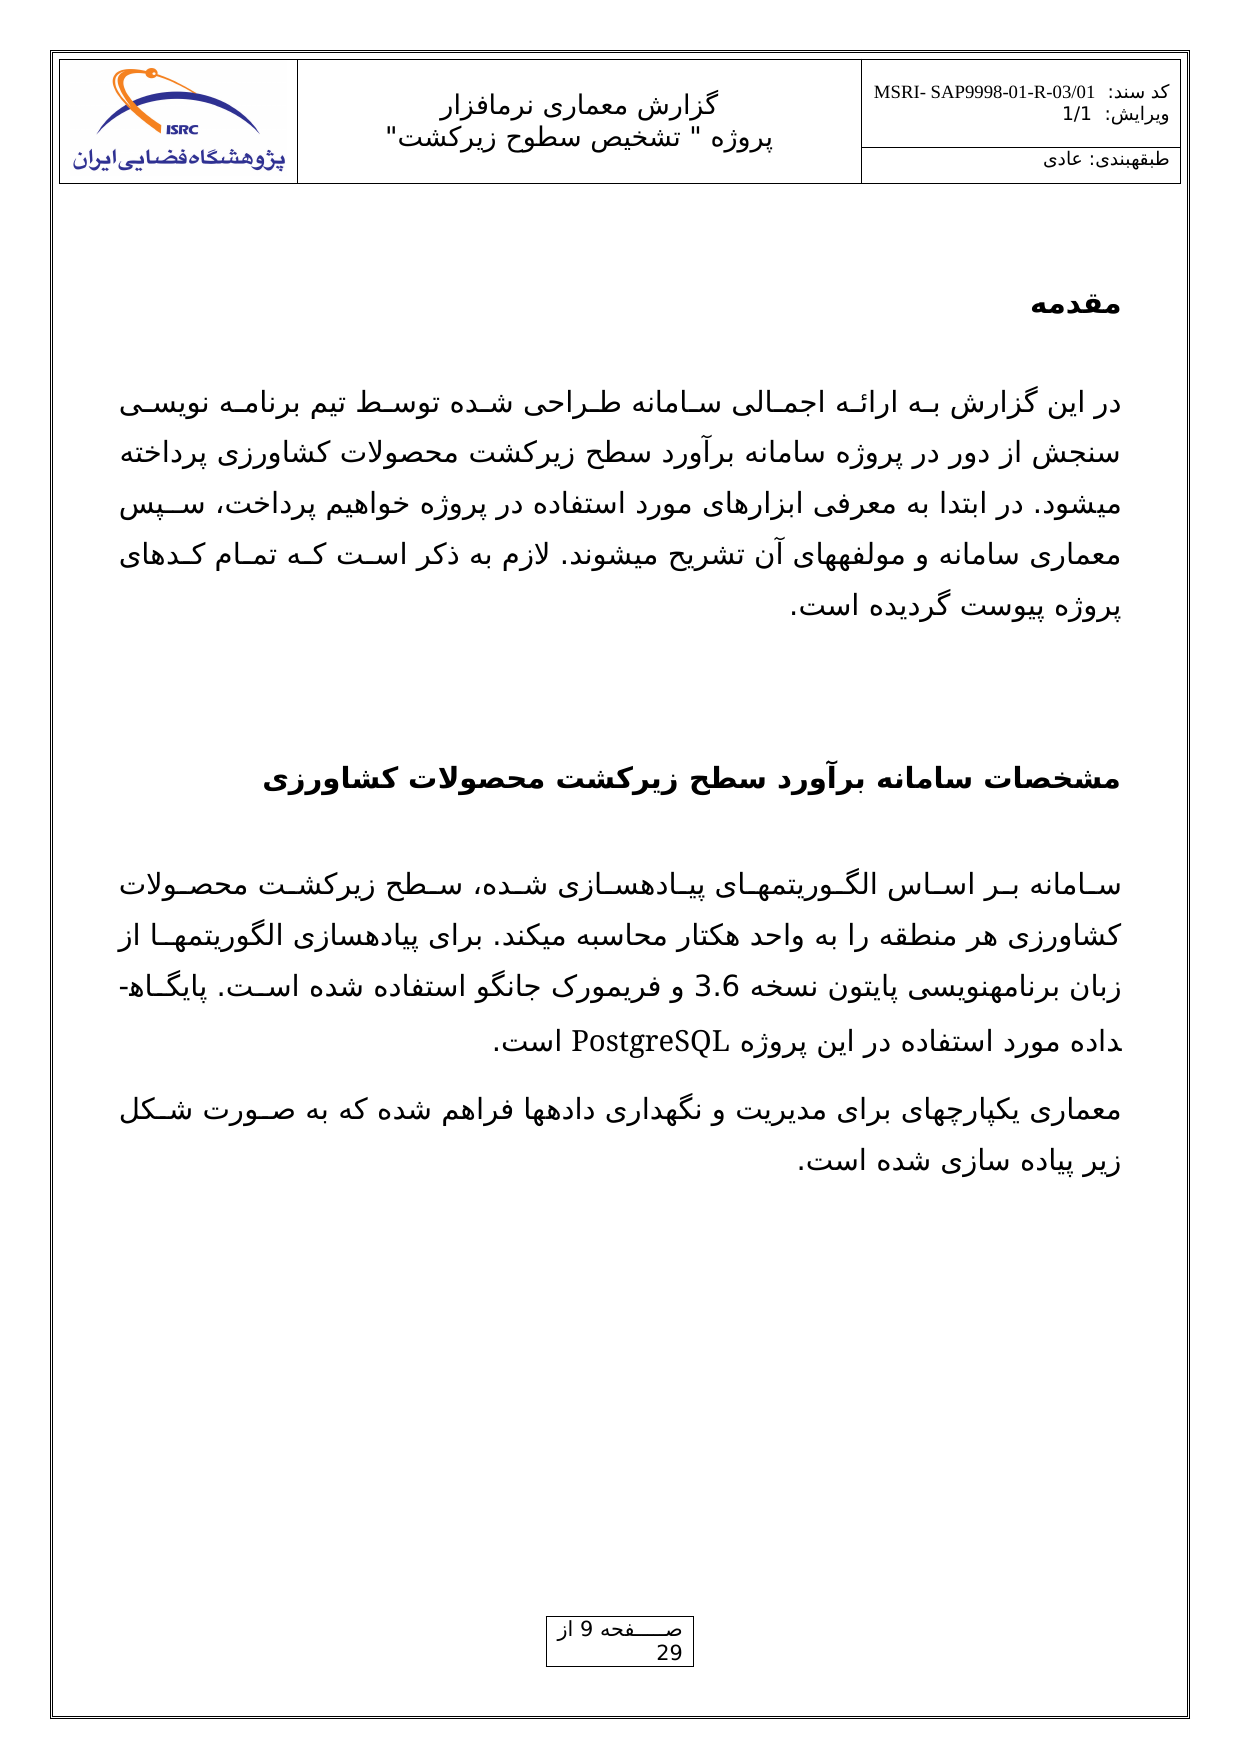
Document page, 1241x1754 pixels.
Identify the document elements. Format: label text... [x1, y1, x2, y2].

text در این گزارش به ارائه اجمالی سامانه طراحی شده توسط تیم برنامه نویسی سنجش از دور در پروژه سامانه برآورد سطح زیرکشت محصولات کشاورزی پرداخته میشود. در ابتدا به معرفی ابزارهای مورد استفاده در پروژه خواهیم پرداخت، سپس معماری سامانه و مولفههای آن تشریح میشوند. لازم به ذکر است که تمام کدهای پروژه پیوست گردیده است. [118, 385, 1122, 623]
picture [70, 60, 287, 176]
text معماری یکپارچهای برای مدیریت و نگهداری دادهها فراهم شده که به صورت شکل زیر پیاده سازی شده است. [118, 1092, 1122, 1177]
subtitle مشخصات سامانه برآورد سطح زیرکشت محصولات کشاورزی [118, 762, 1122, 796]
text سامانه بر اساس الگوریتمهای پیادهسازی شده، سطح زیرکشت محصولات کشاورزی هر منطقه را به واحد هکتار محاسبه میکند. برای پیادهسازی الگوریتمها از زبان برنامهنویسی پایتون نسخه 3.6 و فریمورک جانگو استفاده شده است. پایگاهداده مورد استفاده در این پروژه PostgreSQL است. [118, 867, 1122, 1060]
subtitle مقدمه [118, 286, 1122, 320]
